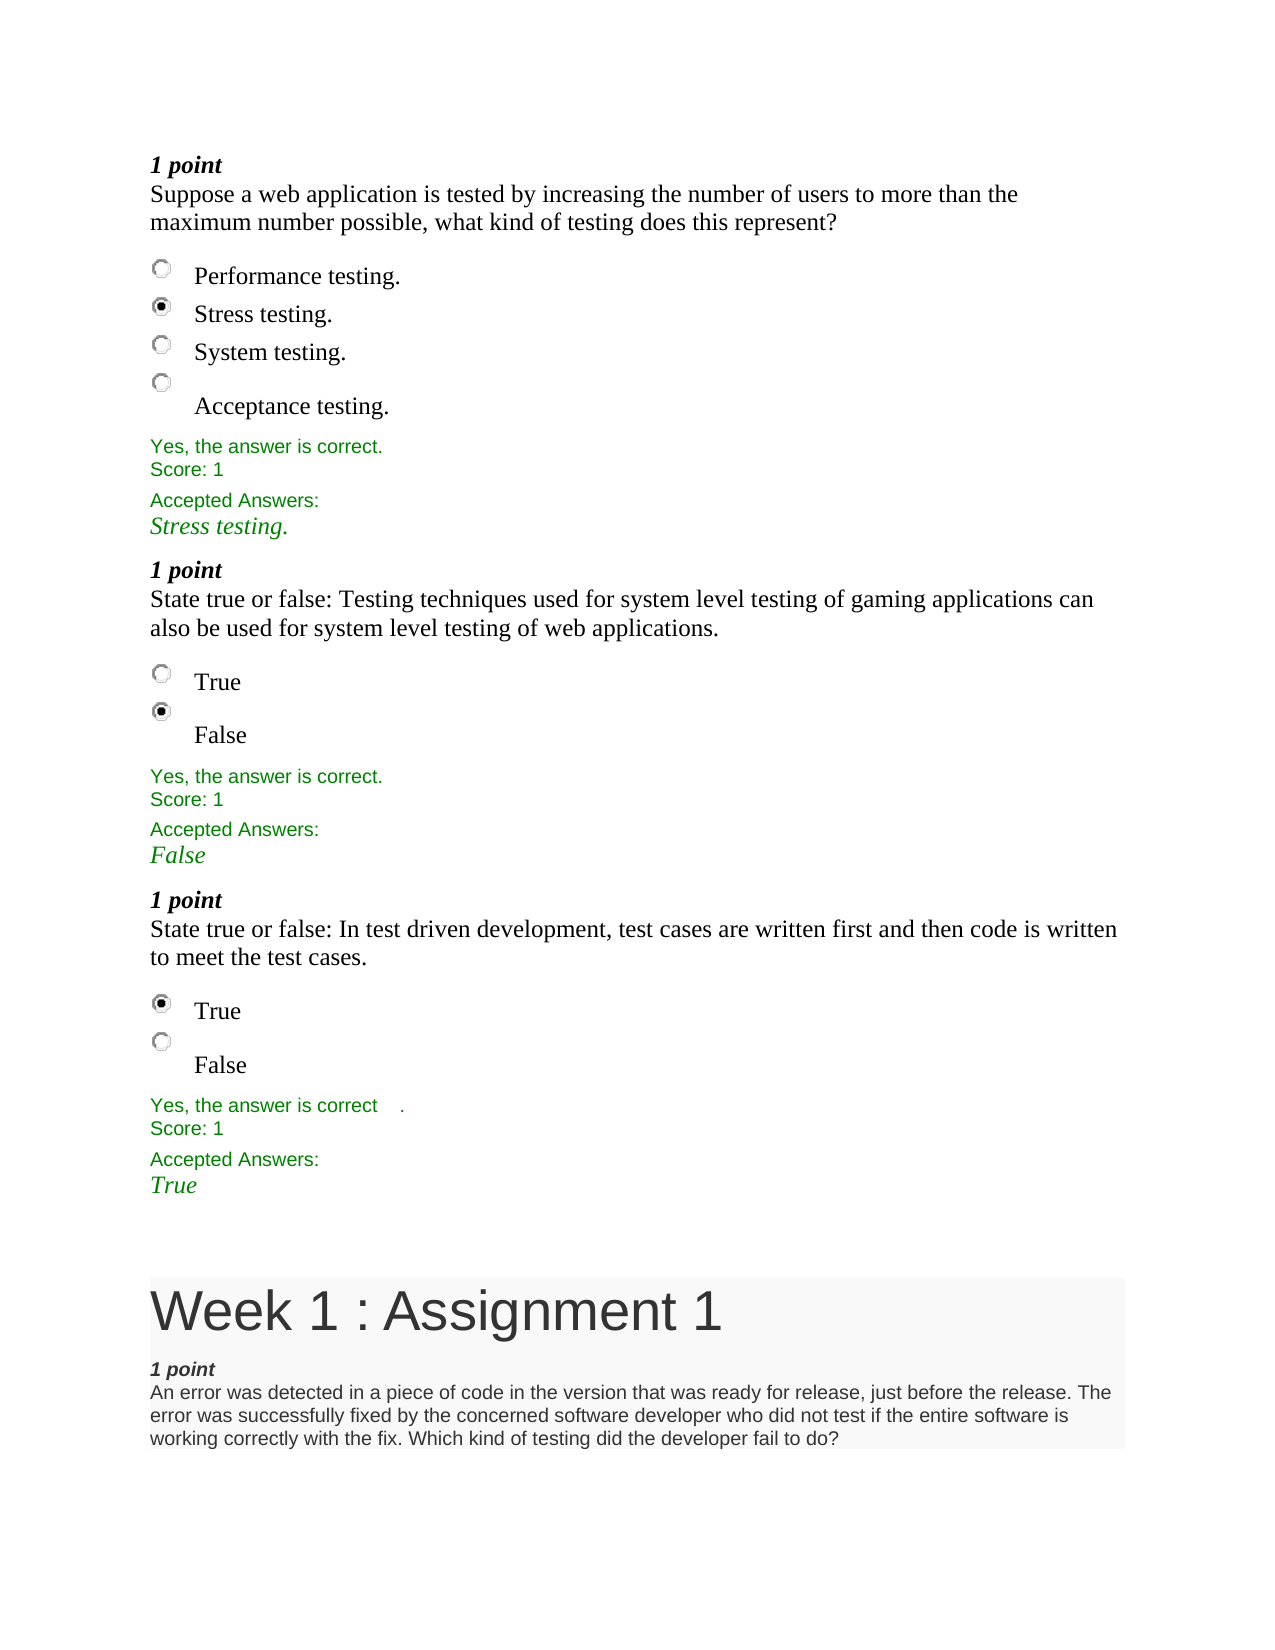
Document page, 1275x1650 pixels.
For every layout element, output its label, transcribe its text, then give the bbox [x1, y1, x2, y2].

text False [150, 841, 1125, 869]
text 1 point [150, 150, 1125, 179]
text True [150, 1170, 1125, 1199]
text False [150, 695, 1125, 749]
text 1 point [150, 1358, 1125, 1381]
text Suppose a web application is tested by increasing the number of users to more than the maximum number possible, what kind of testing does this represent? [150, 179, 1125, 236]
text Week 1 : Assignment 1 [150, 1278, 1125, 1343]
text 1 point [150, 556, 1125, 584]
text System testing. [150, 328, 1125, 366]
text Acceptance testing. [150, 366, 1125, 419]
text 1 point [150, 885, 1125, 914]
text Performance testing. [150, 252, 1125, 290]
text State true or false: In test driven development, test cases are written first and then code is written to meet the test cases. [150, 914, 1125, 971]
text Yes, the answer is correct. Score: 1 [150, 435, 1125, 481]
text Yes, the answer is correct . Score: 1 [150, 1094, 1125, 1139]
text True [150, 657, 1125, 695]
text State true or false: Testing techniques used for system level testing of gaming applications can also be used for system level testing of web applications. [150, 584, 1125, 642]
text Yes, the answer is correct. Score: 1 [150, 765, 1125, 810]
text True [150, 987, 1125, 1025]
text Accepted Answers: [150, 488, 1125, 511]
text False [150, 1025, 1125, 1078]
text Accepted Answers: [150, 818, 1125, 841]
text Stress testing. [150, 290, 1125, 328]
text Accepted Answers: [150, 1147, 1125, 1170]
text Stress testing. [150, 511, 1125, 540]
text An error was detected in a piece of code in the version that was ready for release, just before the release. The error was successfully fixed by the concerned software developer who did not test if the entire software is working correctly with the fix. Which kind of testing did the developer fail to do? [150, 1381, 1125, 1449]
